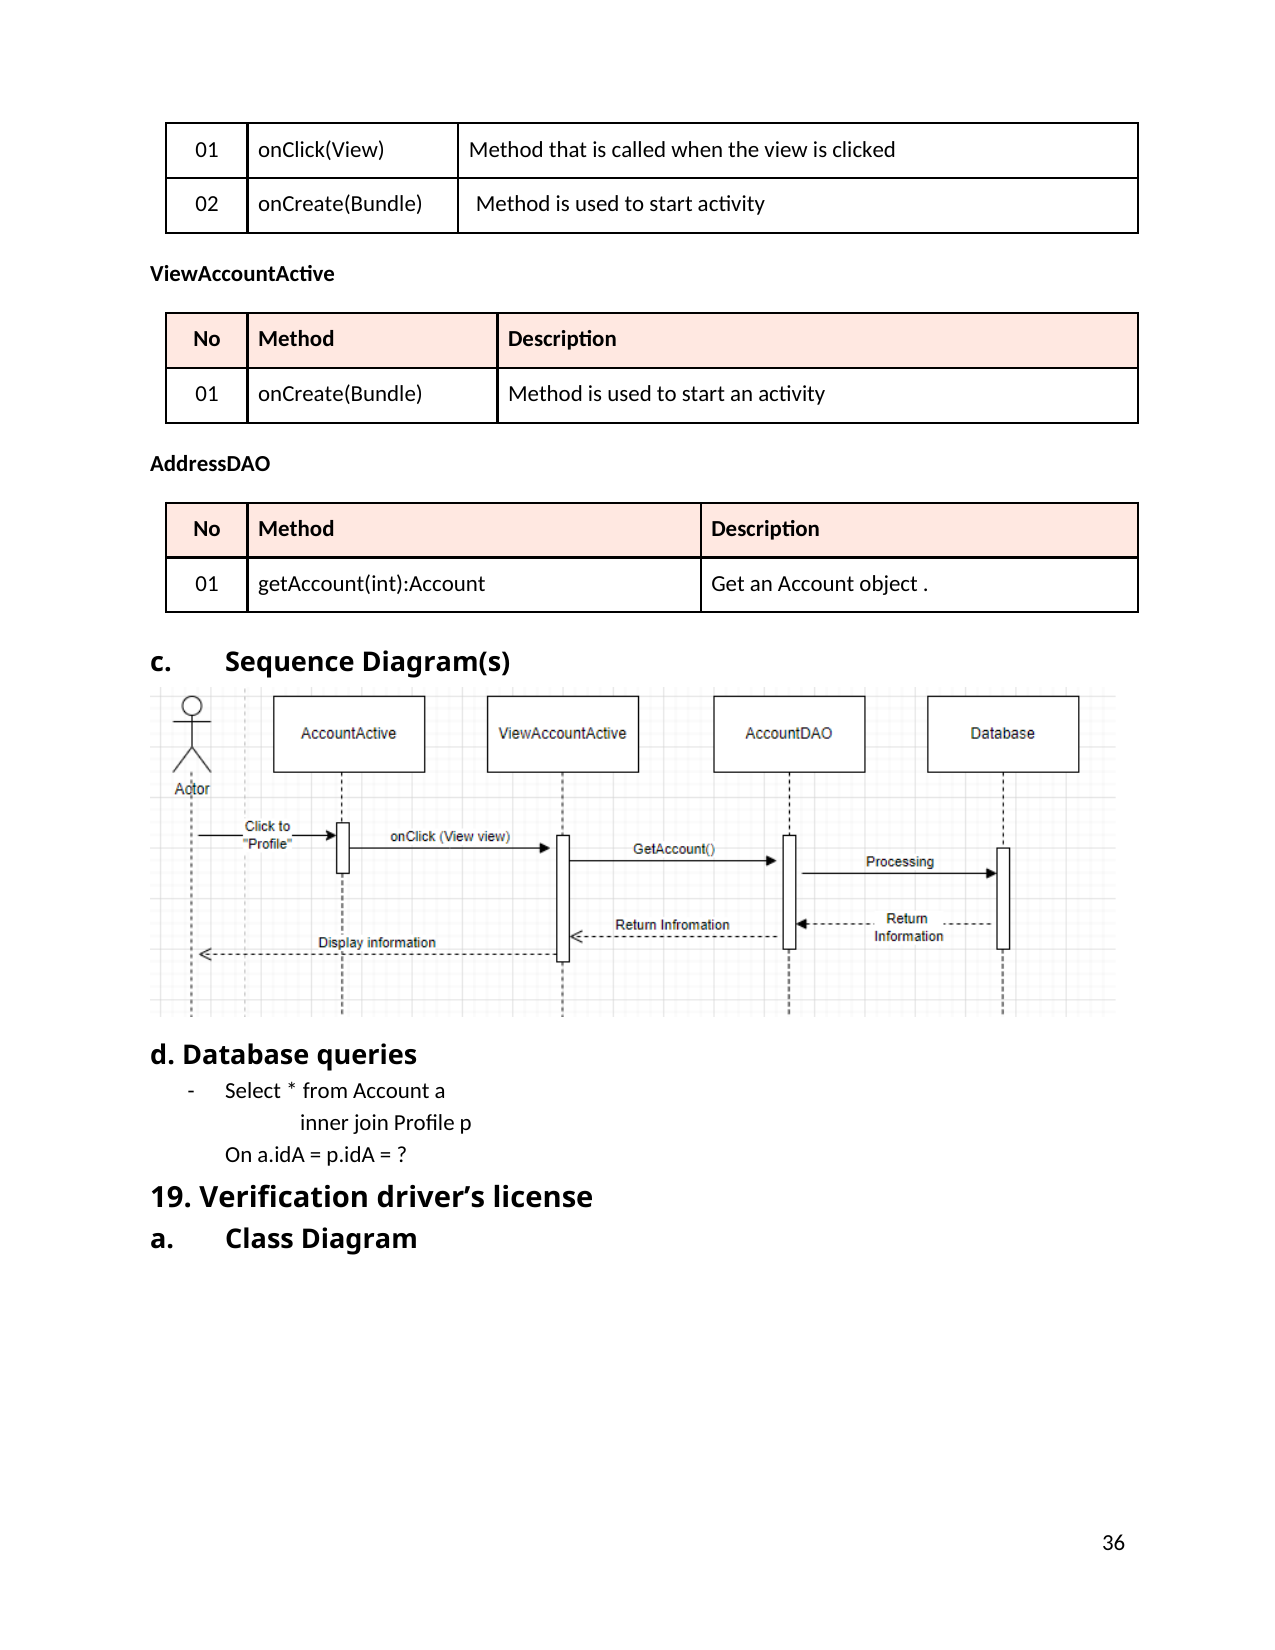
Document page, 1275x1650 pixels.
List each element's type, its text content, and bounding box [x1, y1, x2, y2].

list Select * from Account a [187, 1076, 1125, 1104]
table_header Method [249, 314, 496, 367]
text inner join Profile p [150, 1108, 1125, 1136]
table_cell Method is used to start activity [459, 179, 1137, 232]
table_cell onClick(View) [249, 124, 457, 177]
text AddressDAO [150, 449, 1125, 477]
text ViewAccountActive [150, 259, 1125, 287]
table_cell 01 [167, 369, 246, 422]
table_header Description [499, 314, 1137, 367]
picture [150, 687, 1116, 1017]
table_cell onCreate(Bundle) [249, 369, 496, 422]
table_cell 01 [167, 124, 246, 177]
subtitle a. Class Diagram [150, 1219, 1125, 1256]
table_cell getAccount(int):Account [249, 559, 700, 611]
table_header No [167, 314, 246, 367]
subtitle 19. Verification driver’s license [150, 1176, 1125, 1216]
table_cell Method is used to start an activity [499, 369, 1137, 422]
table_header No [167, 504, 246, 556]
table_header Method [249, 504, 700, 556]
table_cell Get an Account object . [702, 559, 1137, 611]
table_header Description [702, 504, 1137, 556]
table_cell onCreate(Bundle) [249, 179, 457, 232]
subtitle d. Database queries [150, 1036, 1125, 1073]
text On a.idA = p.idA = ? [150, 1140, 1125, 1168]
table_cell 02 [167, 179, 246, 232]
table_cell 01 [167, 559, 246, 611]
subtitle c. Sequence Diagram(s) [150, 642, 1125, 679]
table_cell Method that is called when the view is clicked [459, 124, 1137, 177]
